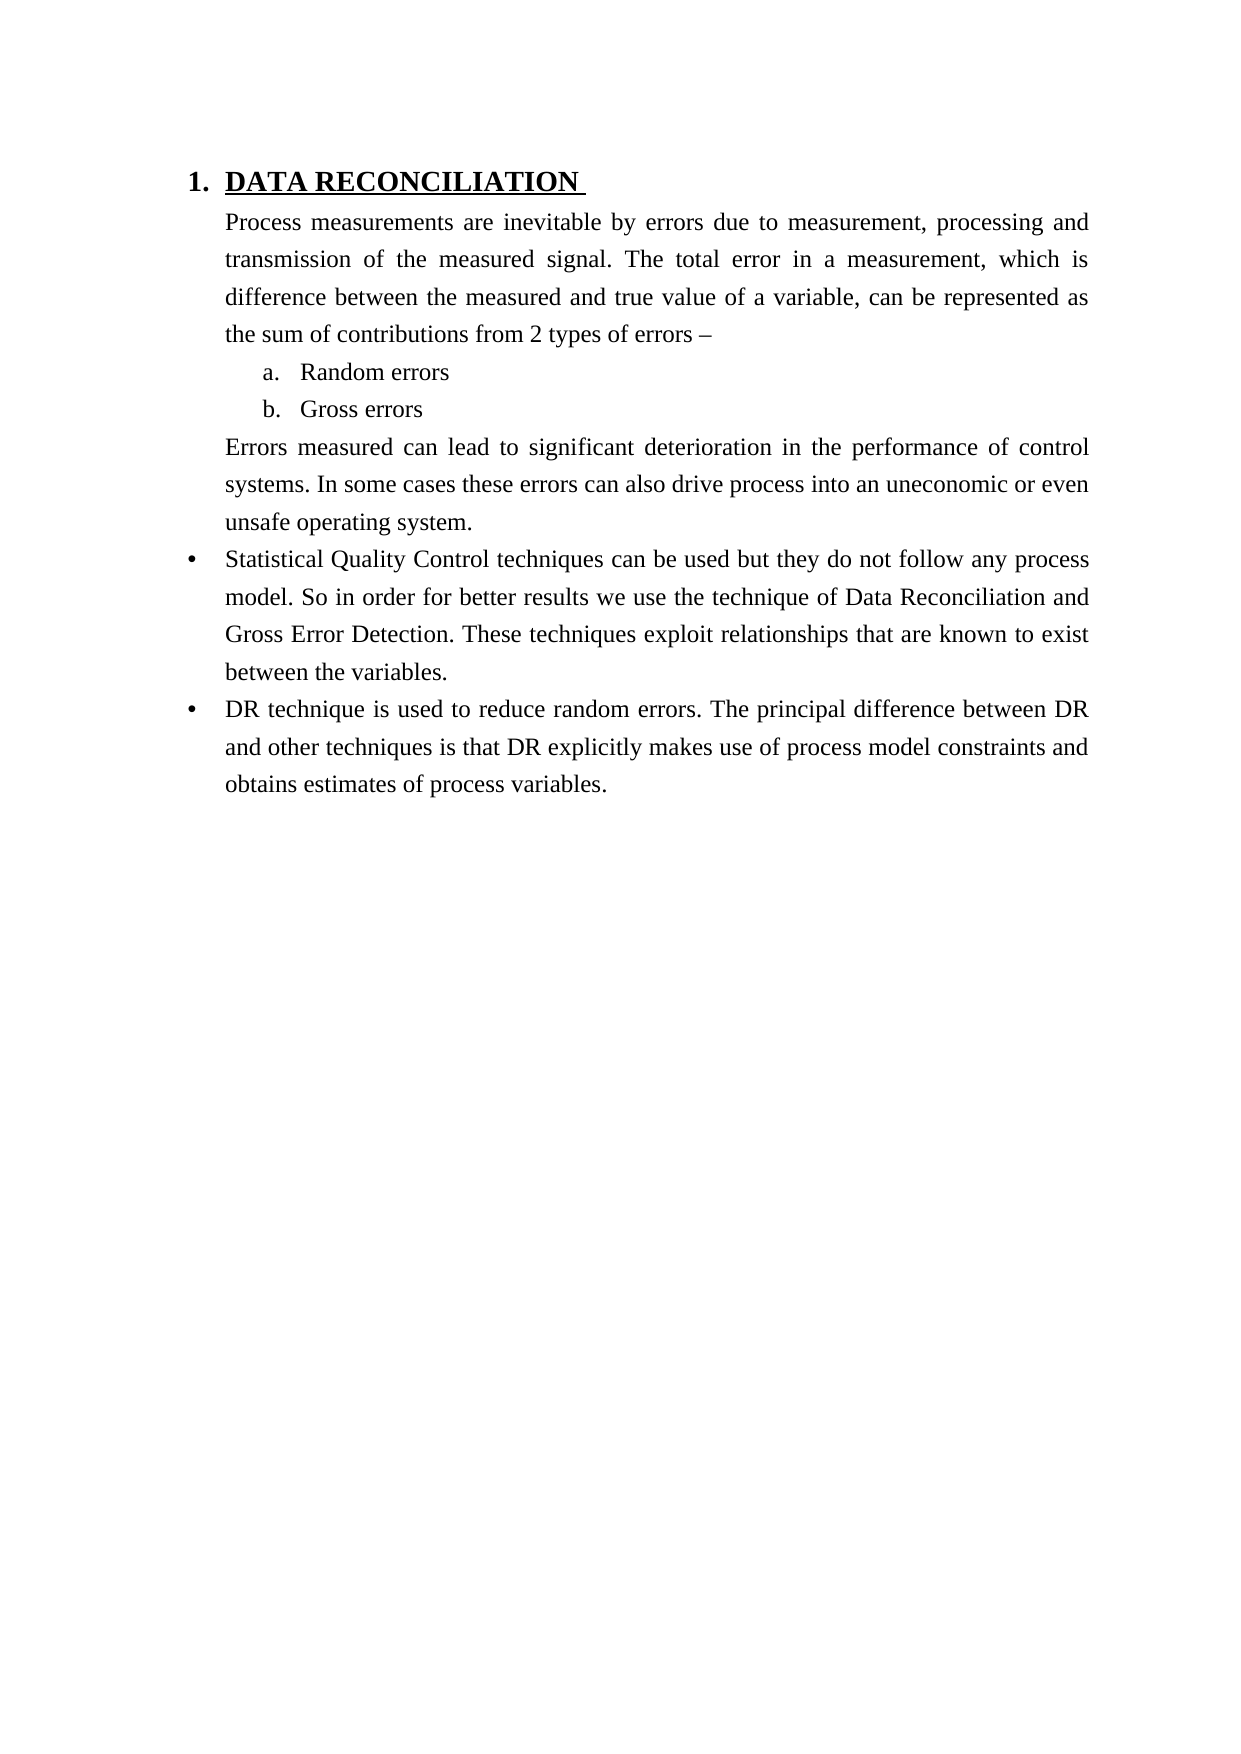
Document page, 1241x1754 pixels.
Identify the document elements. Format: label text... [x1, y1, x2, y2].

list DR technique is used to reduce random errors. The principal difference between DR and other techniques is that DR explicitly makes use of process model constraints and obtains estimates of process variables. [187, 685, 1090, 798]
list Random errors [262, 348, 1090, 385]
list DATA RECONCILIATION [187, 160, 1090, 198]
list Process measurements are inevitable by errors due to measurement, processing and transmission of the measured signal. The total error in a measurement, which is difference between the measured and true value of a variable, can be represented as the sum of contributions from 2 types of errors – [225, 198, 1090, 348]
list Errors measured can lead to significant deterioration in the performance of control systems. In some cases these errors can also drive process into an uneconomic or even unsafe operating system. [225, 423, 1090, 535]
list Gross errors [262, 385, 1090, 423]
list Statistical Quality Control techniques can be used but they do not follow any process model. So in order for better results we use the technique of Data Reconciliation and Gross Error Detection. These techniques exploit relationships that are known to exist between the variables. [187, 535, 1090, 685]
